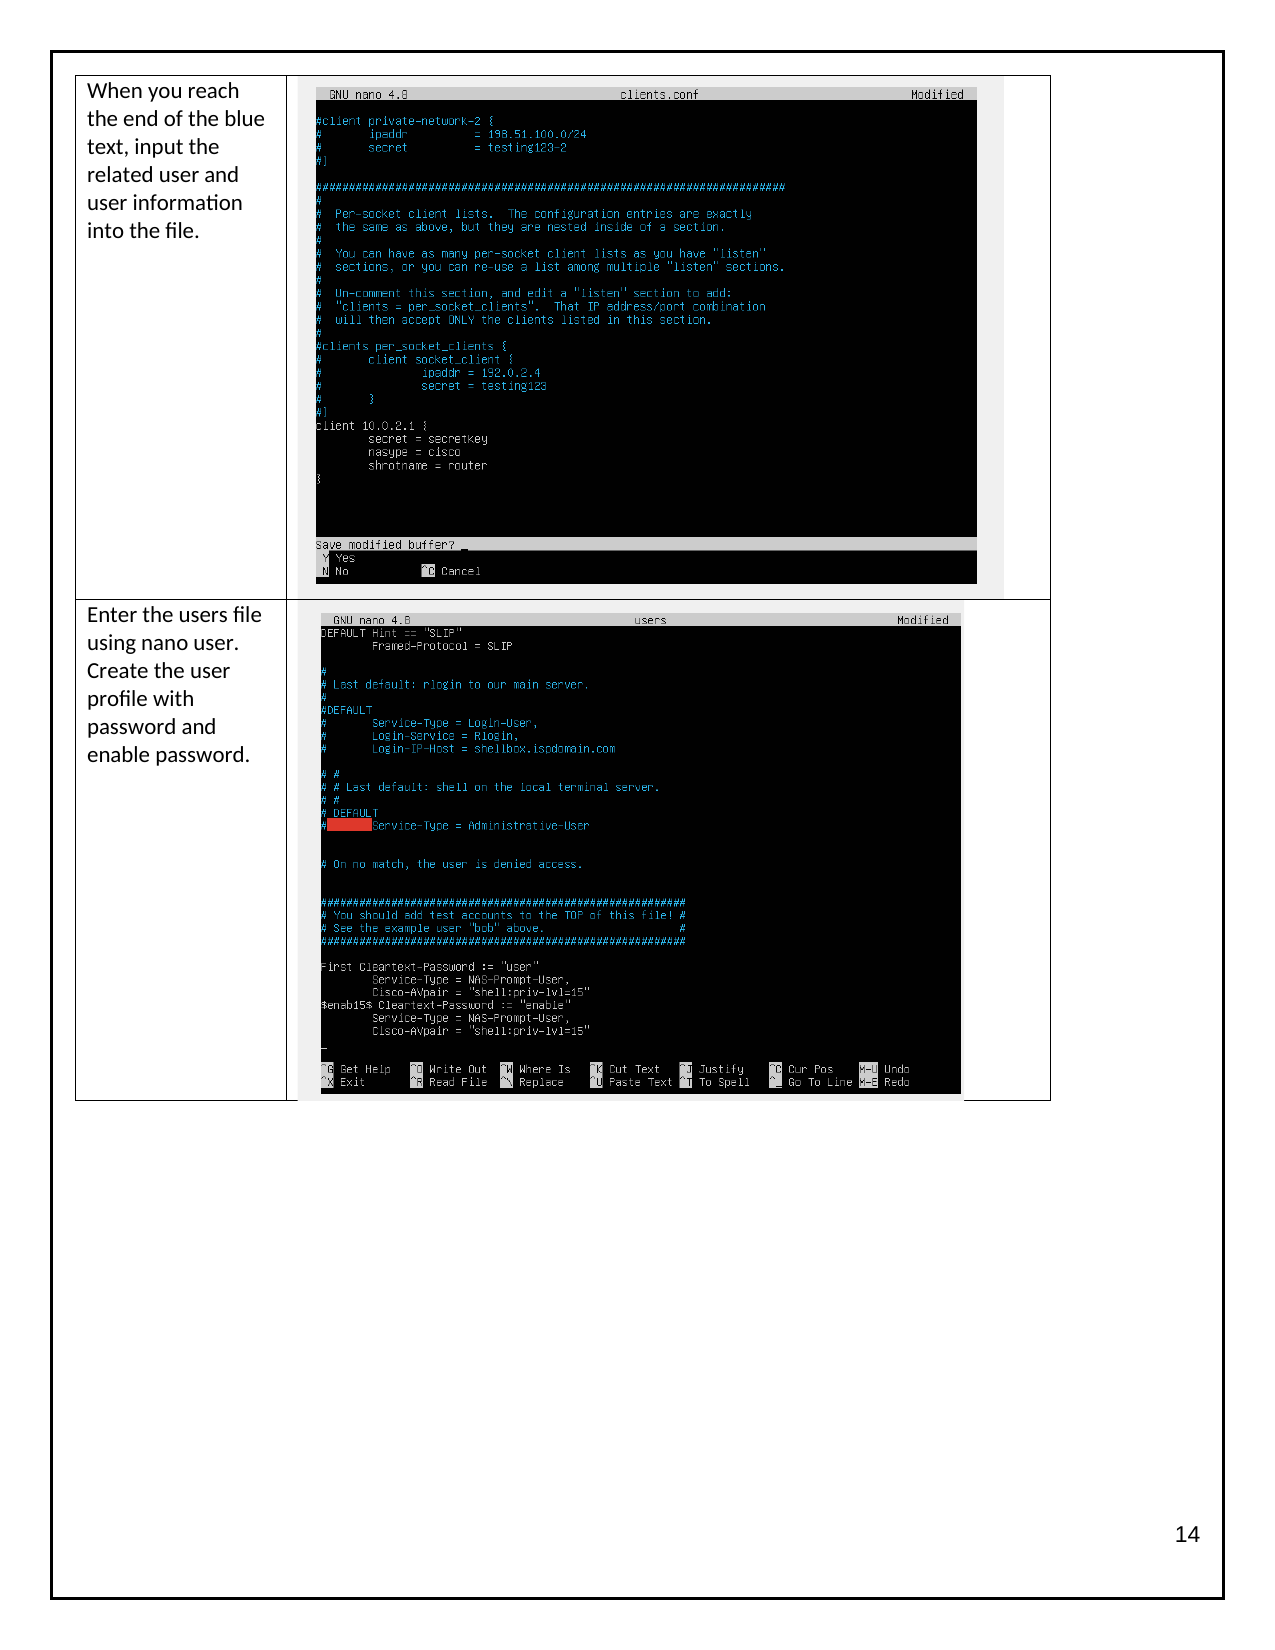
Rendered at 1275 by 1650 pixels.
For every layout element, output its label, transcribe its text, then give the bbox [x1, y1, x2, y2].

table_cell Enter the users file using nano user. Create the user profile with password and enable password. [76, 600, 286, 1100]
table_cell When you reach the end of the blue text, input the related user and user information into the file. [76, 76, 286, 599]
picture [297, 600, 965, 1101]
table_cell [287, 600, 297, 1100]
table_cell [965, 600, 1050, 1100]
table_cell [287, 76, 297, 599]
picture [297, 76, 1004, 599]
table_cell [1004, 76, 1050, 599]
